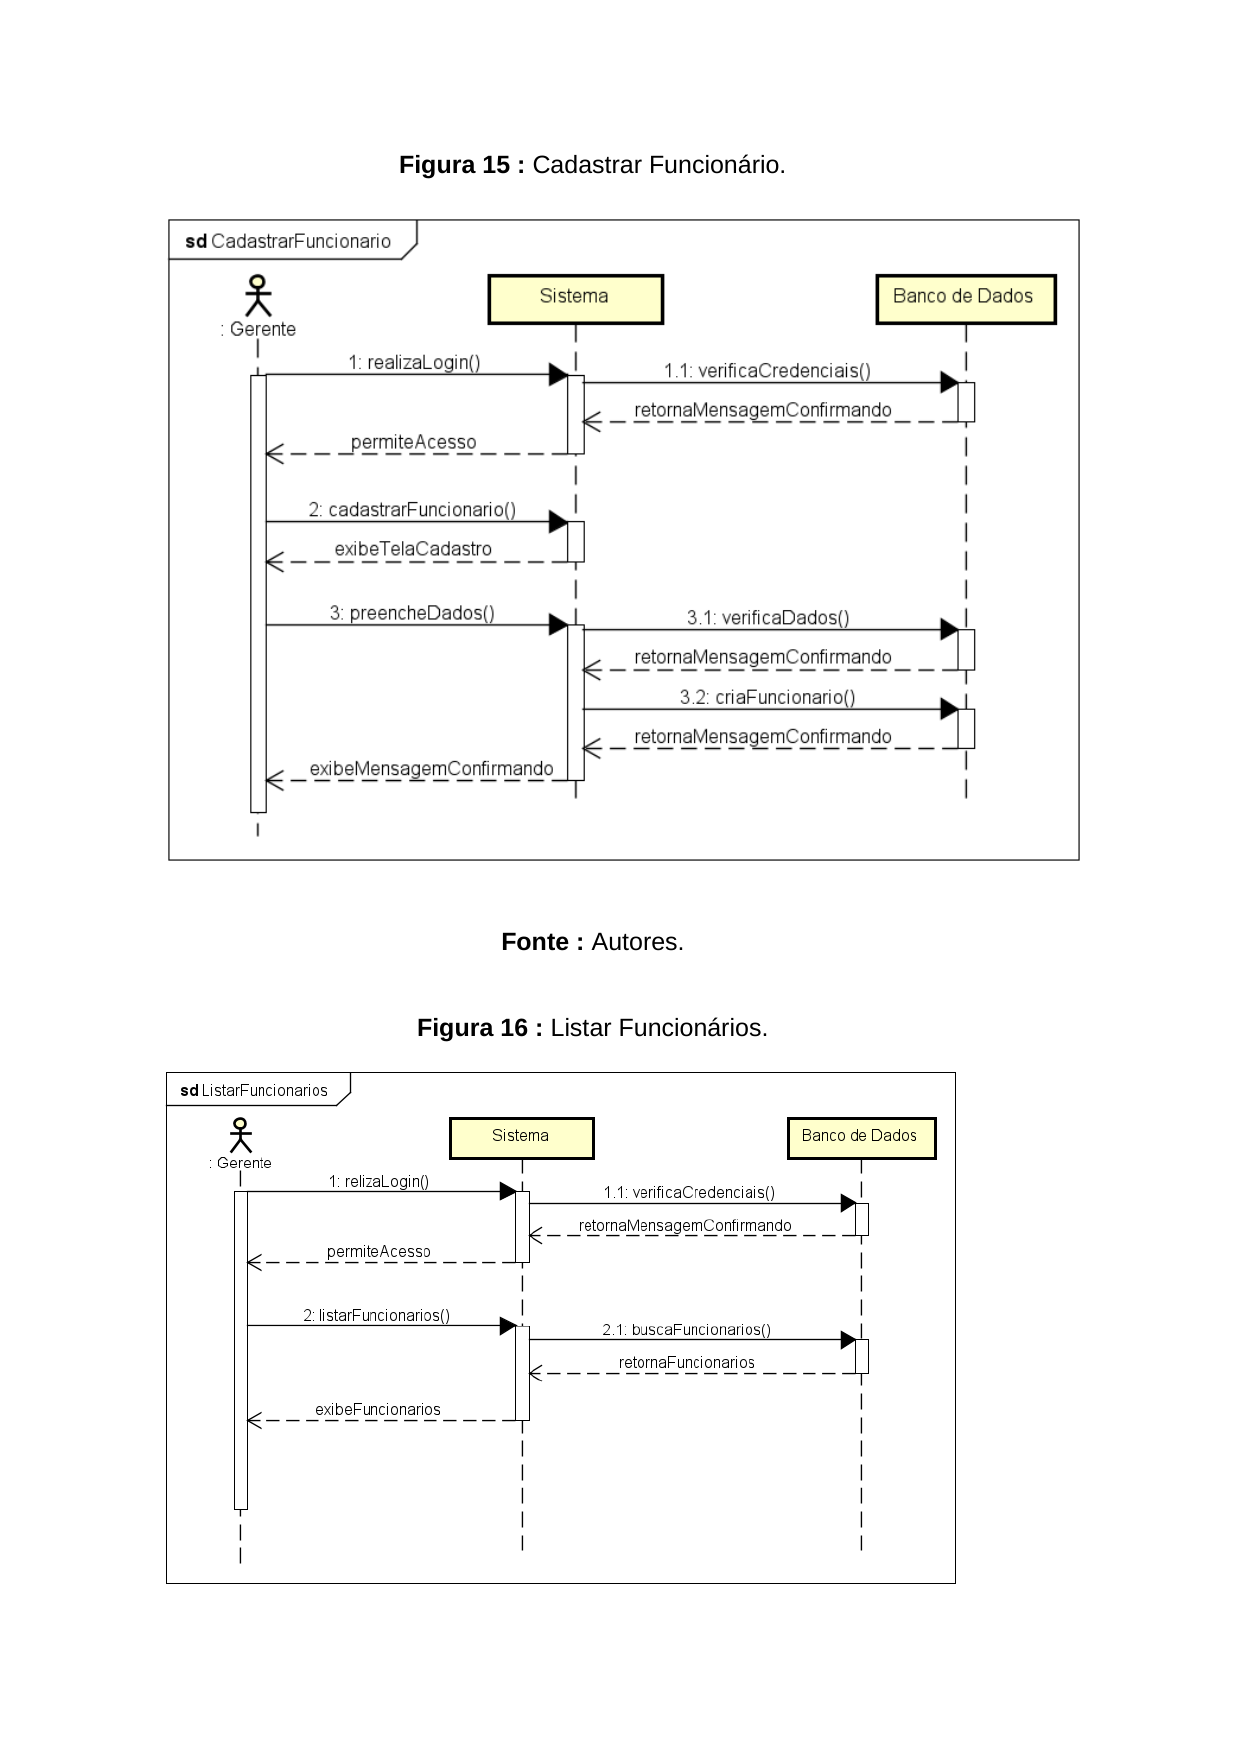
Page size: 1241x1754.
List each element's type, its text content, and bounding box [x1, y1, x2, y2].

text Figura 16 : Listar Funcionários. [150, 1021, 1035, 1040]
text Figura 15 : Cadastrar Funcionário. [150, 150, 1035, 179]
picture [153, 204, 1094, 875]
picture [153, 1059, 967, 1595]
